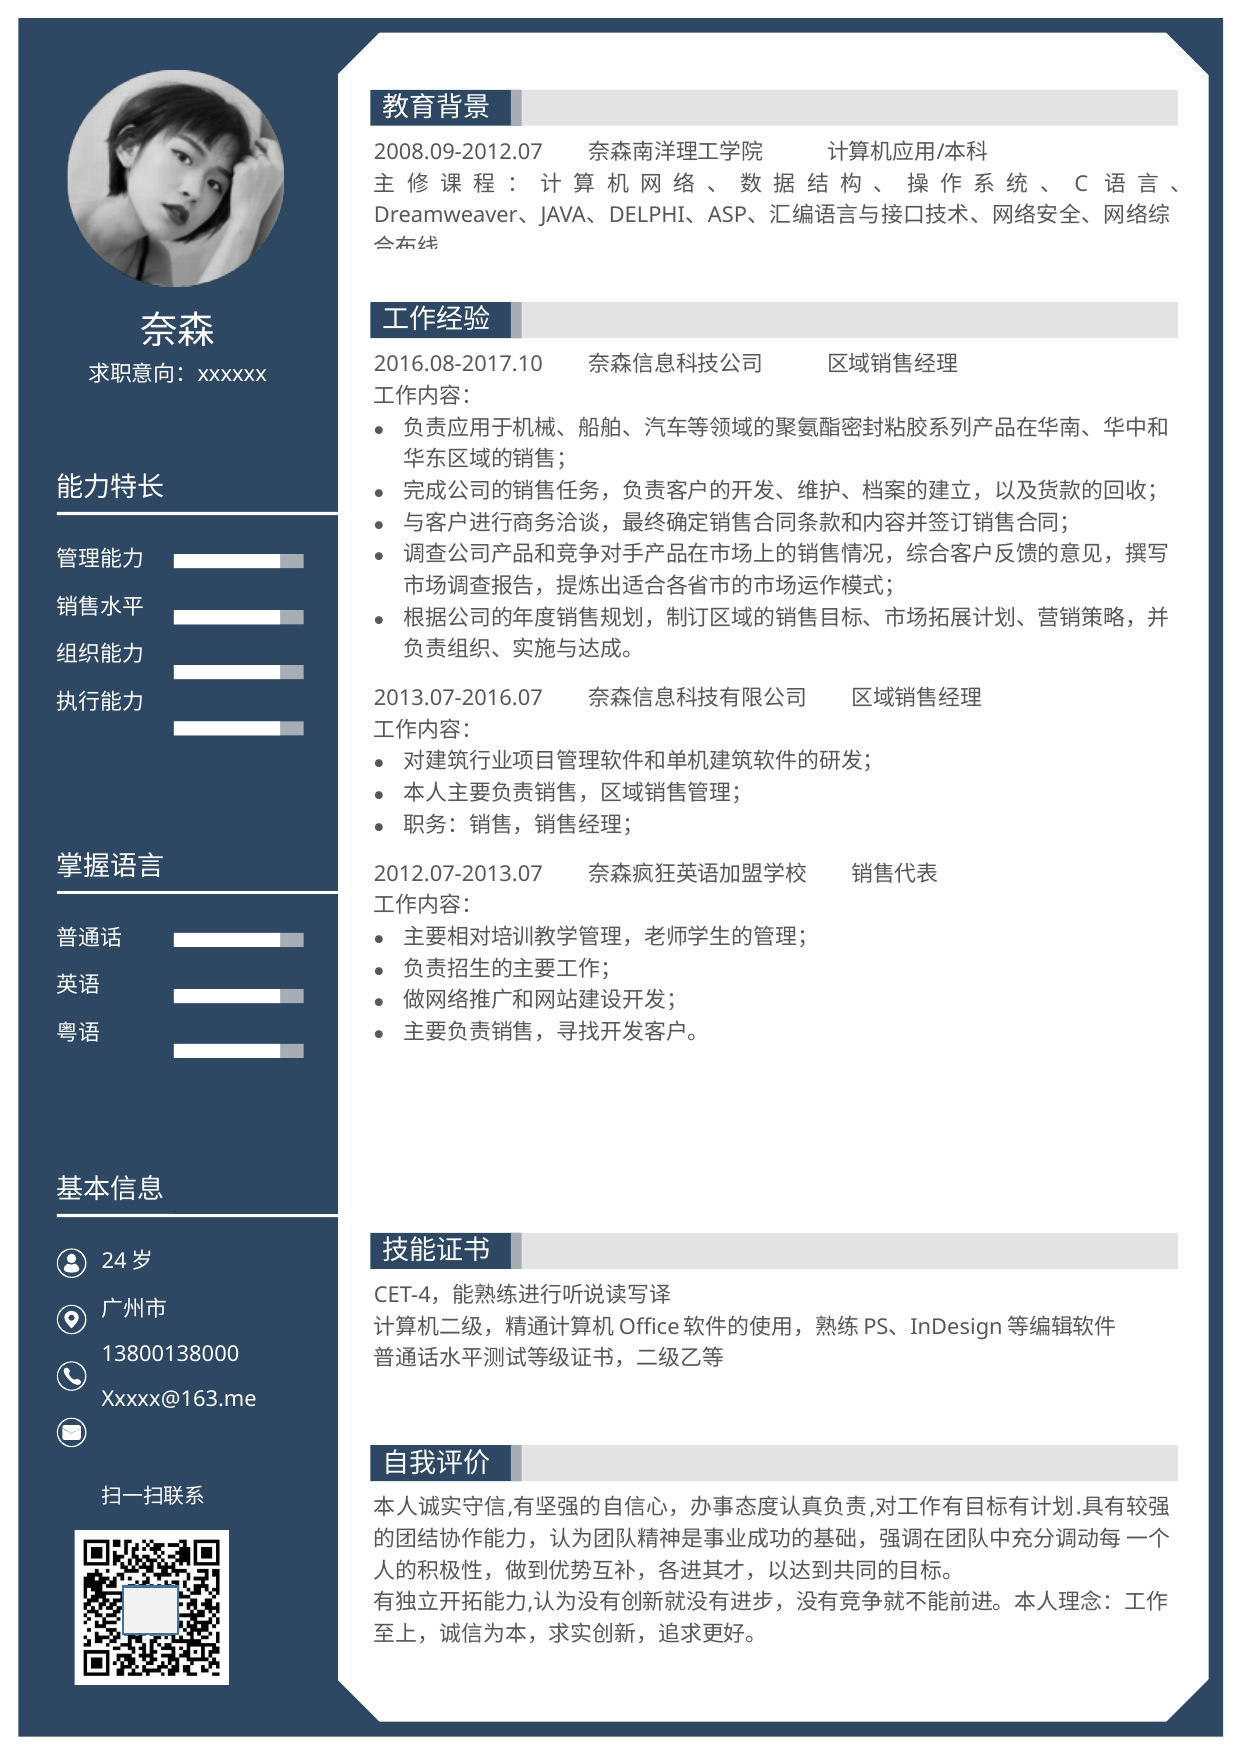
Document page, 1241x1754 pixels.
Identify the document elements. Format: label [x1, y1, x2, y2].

picture [67, 70, 284, 287]
picture [74, 1530, 229, 1685]
